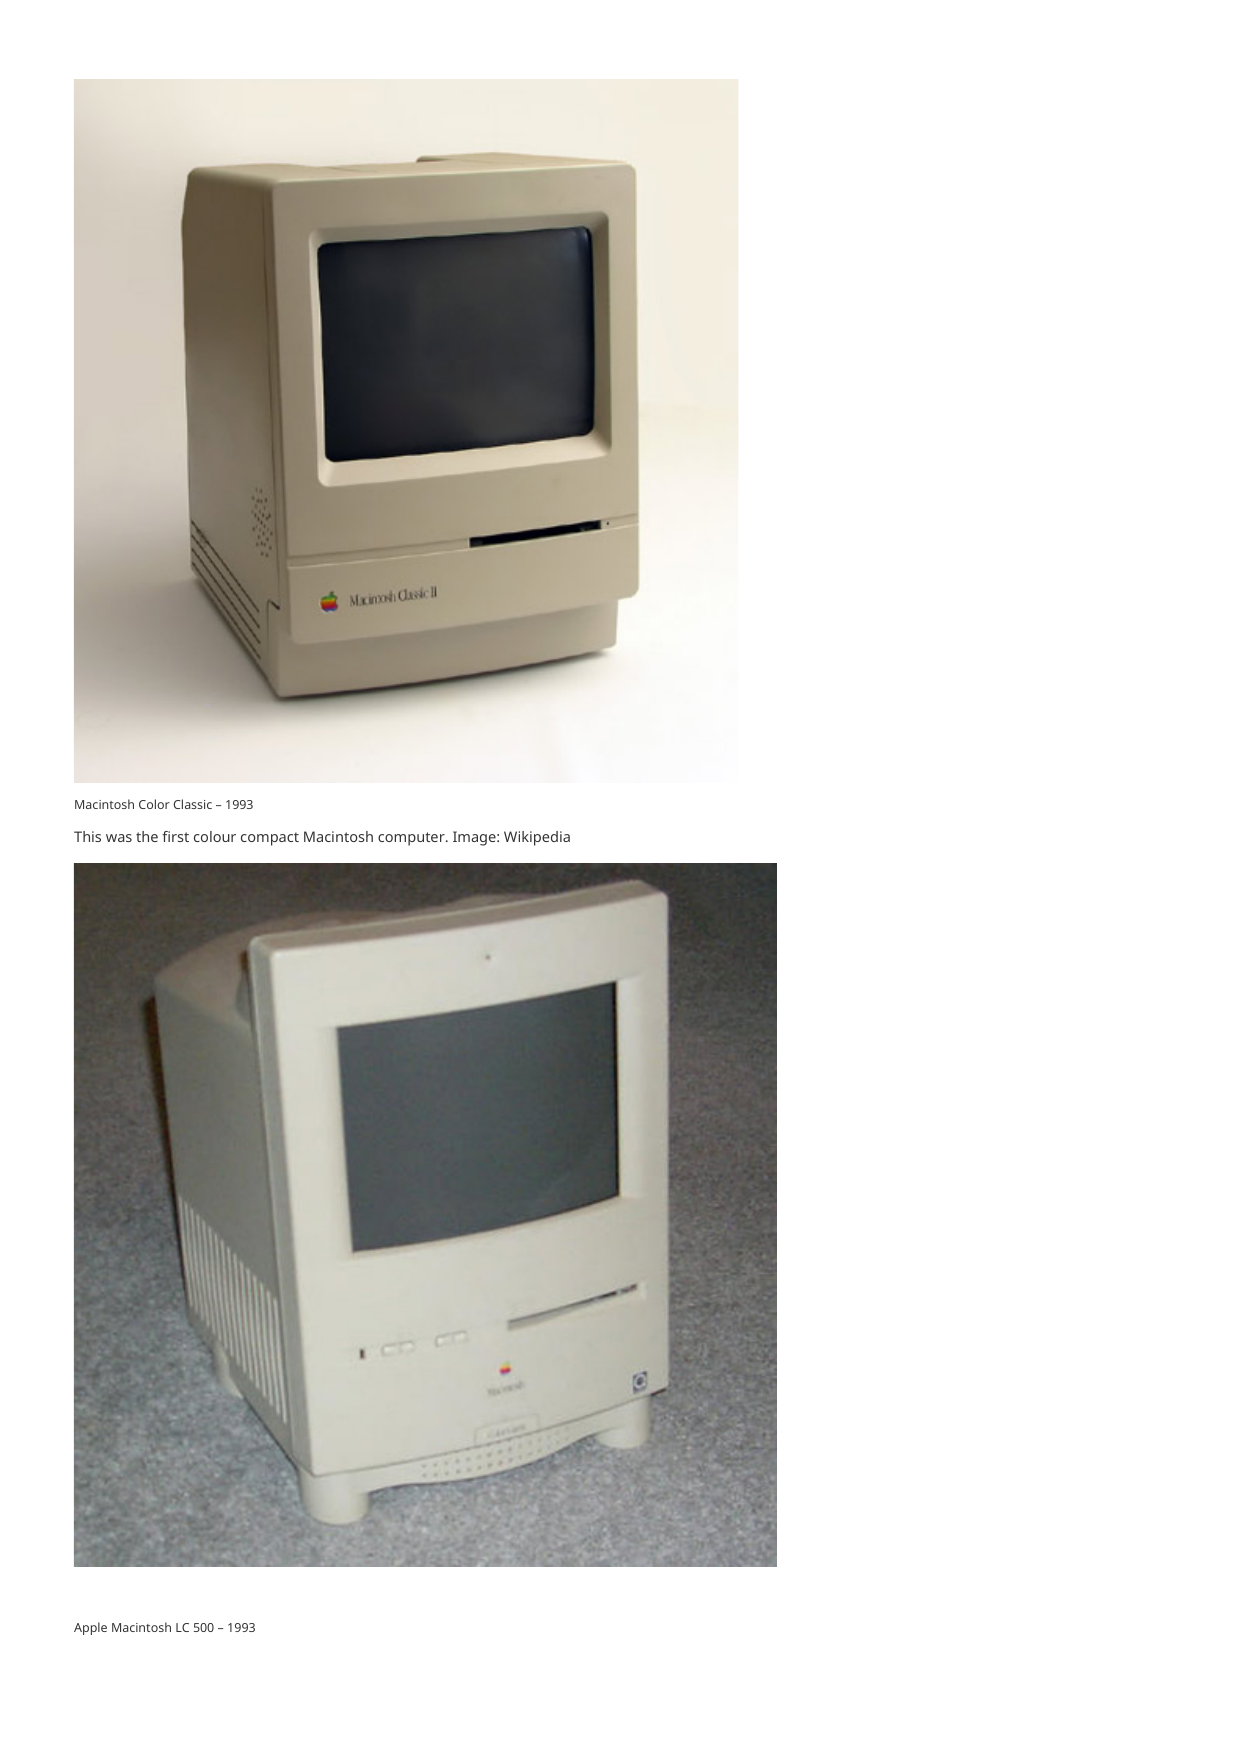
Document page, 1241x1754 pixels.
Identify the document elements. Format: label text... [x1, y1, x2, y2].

text Apple Macintosh LC 500 – 1993 [74, 1611, 1181, 1644]
picture [73, 79, 739, 783]
text This was the first colour compact Macintosh computer. Image: Wikipedia [74, 821, 1181, 853]
text Macintosh Color Classic – 1993 [74, 788, 1181, 821]
picture [73, 863, 777, 1567]
